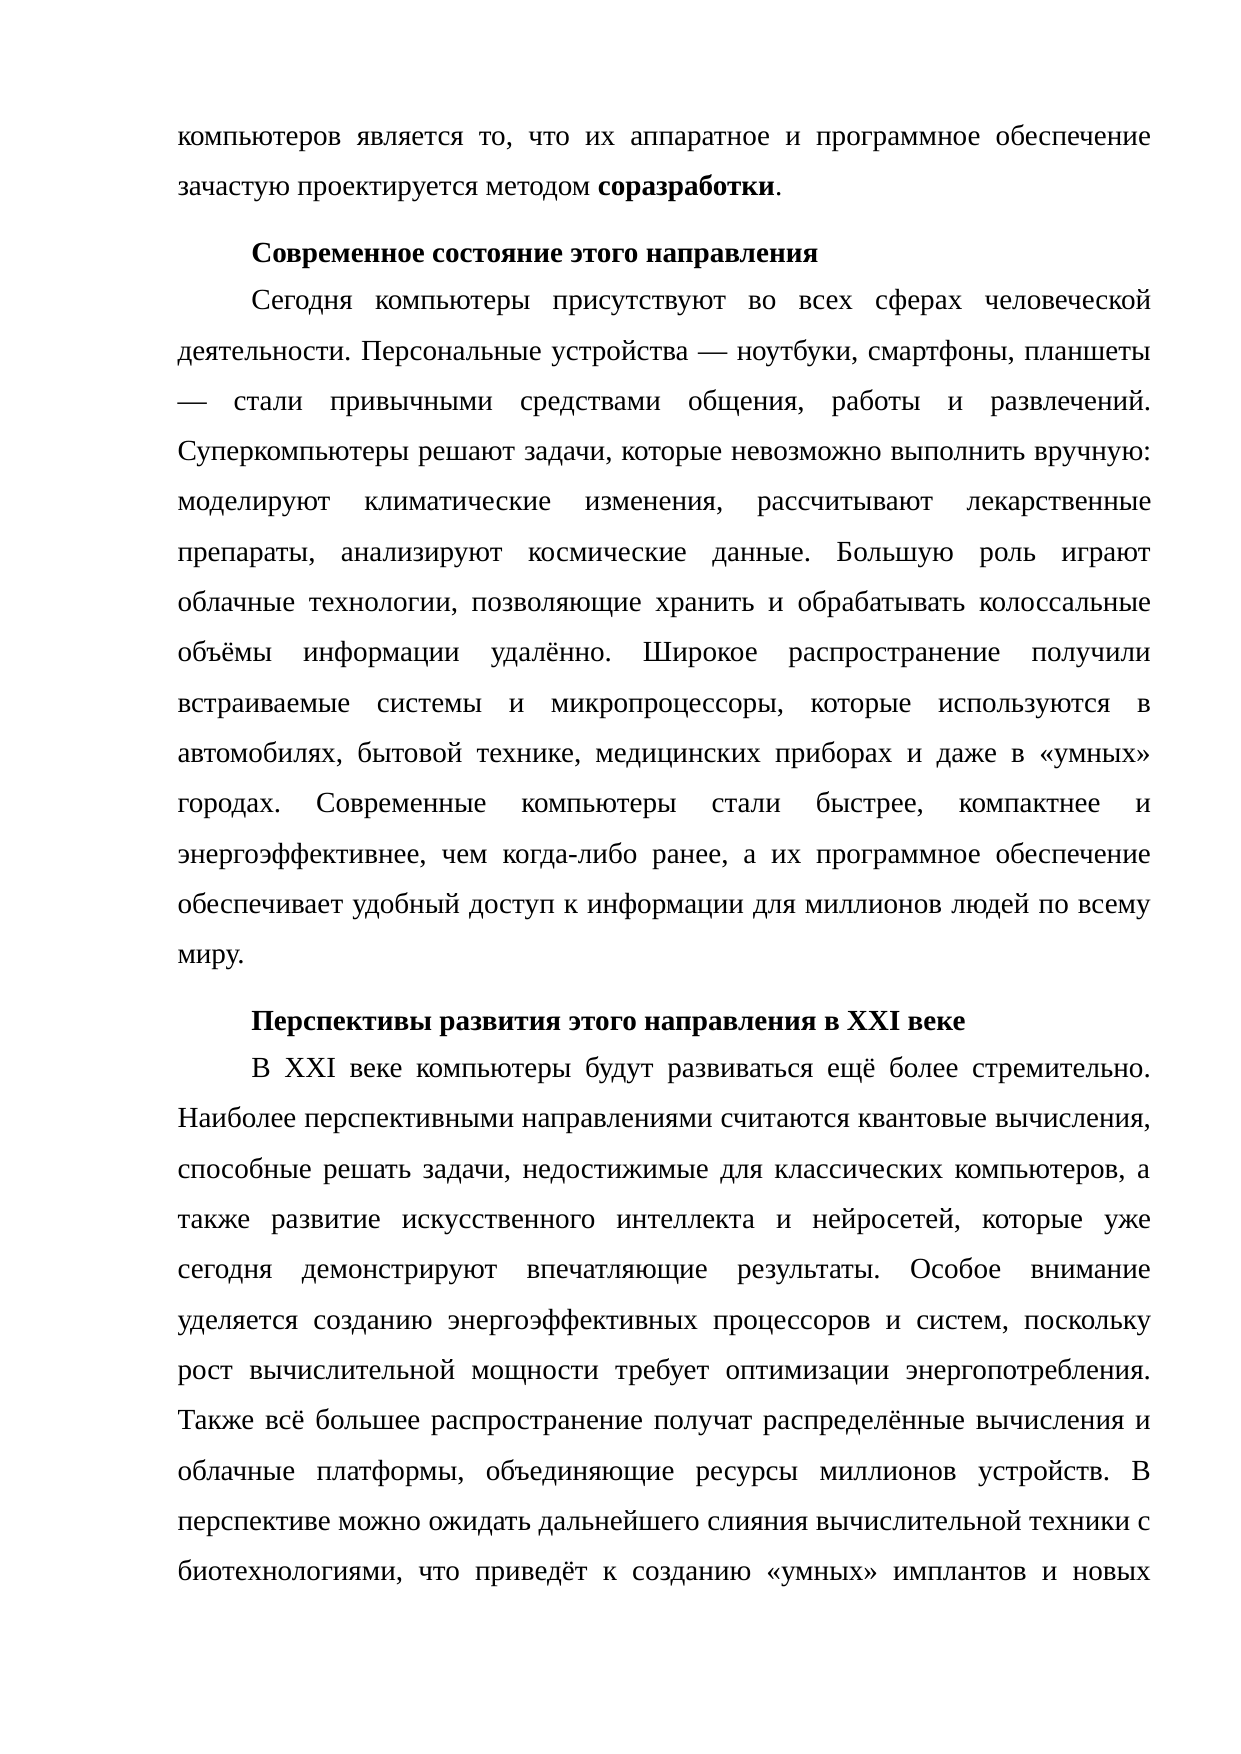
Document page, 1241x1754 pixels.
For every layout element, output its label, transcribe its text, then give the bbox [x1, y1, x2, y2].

subtitle Перспективы развития этого направления в XXI веке [177, 1003, 1152, 1037]
subtitle Современное состояние этого направления [177, 235, 1152, 269]
text Сегодня компьютеры присутствуют во всех сферах человеческой деятельности. Персональные устройства — ноутбуки, смартфоны, планшеты — стали привычными средствами общения, работы и развлечений. Суперкомпьютеры решают задачи, которые невозможно выполнить вручную: моделируют климатические изменения, рассчитывают лекарственные препараты, анализируют космические данные. Большую роль играют облачные технологии, позволяющие хранить и обрабатывать колоссальные объёмы информации удалённо. Широкое распространение получили встраиваемые системы и микропроцессоры, которые используются в автомобилях, бытовой технике, медицинских приборах и даже в «умных» городах. Современные компьютеры стали быстрее, компактнее и энергоэффективнее, чем когда-либо ранее, а их программное обеспечение обеспечивает удобный доступ к информации для миллионов людей по всему миру. [177, 282, 1152, 970]
